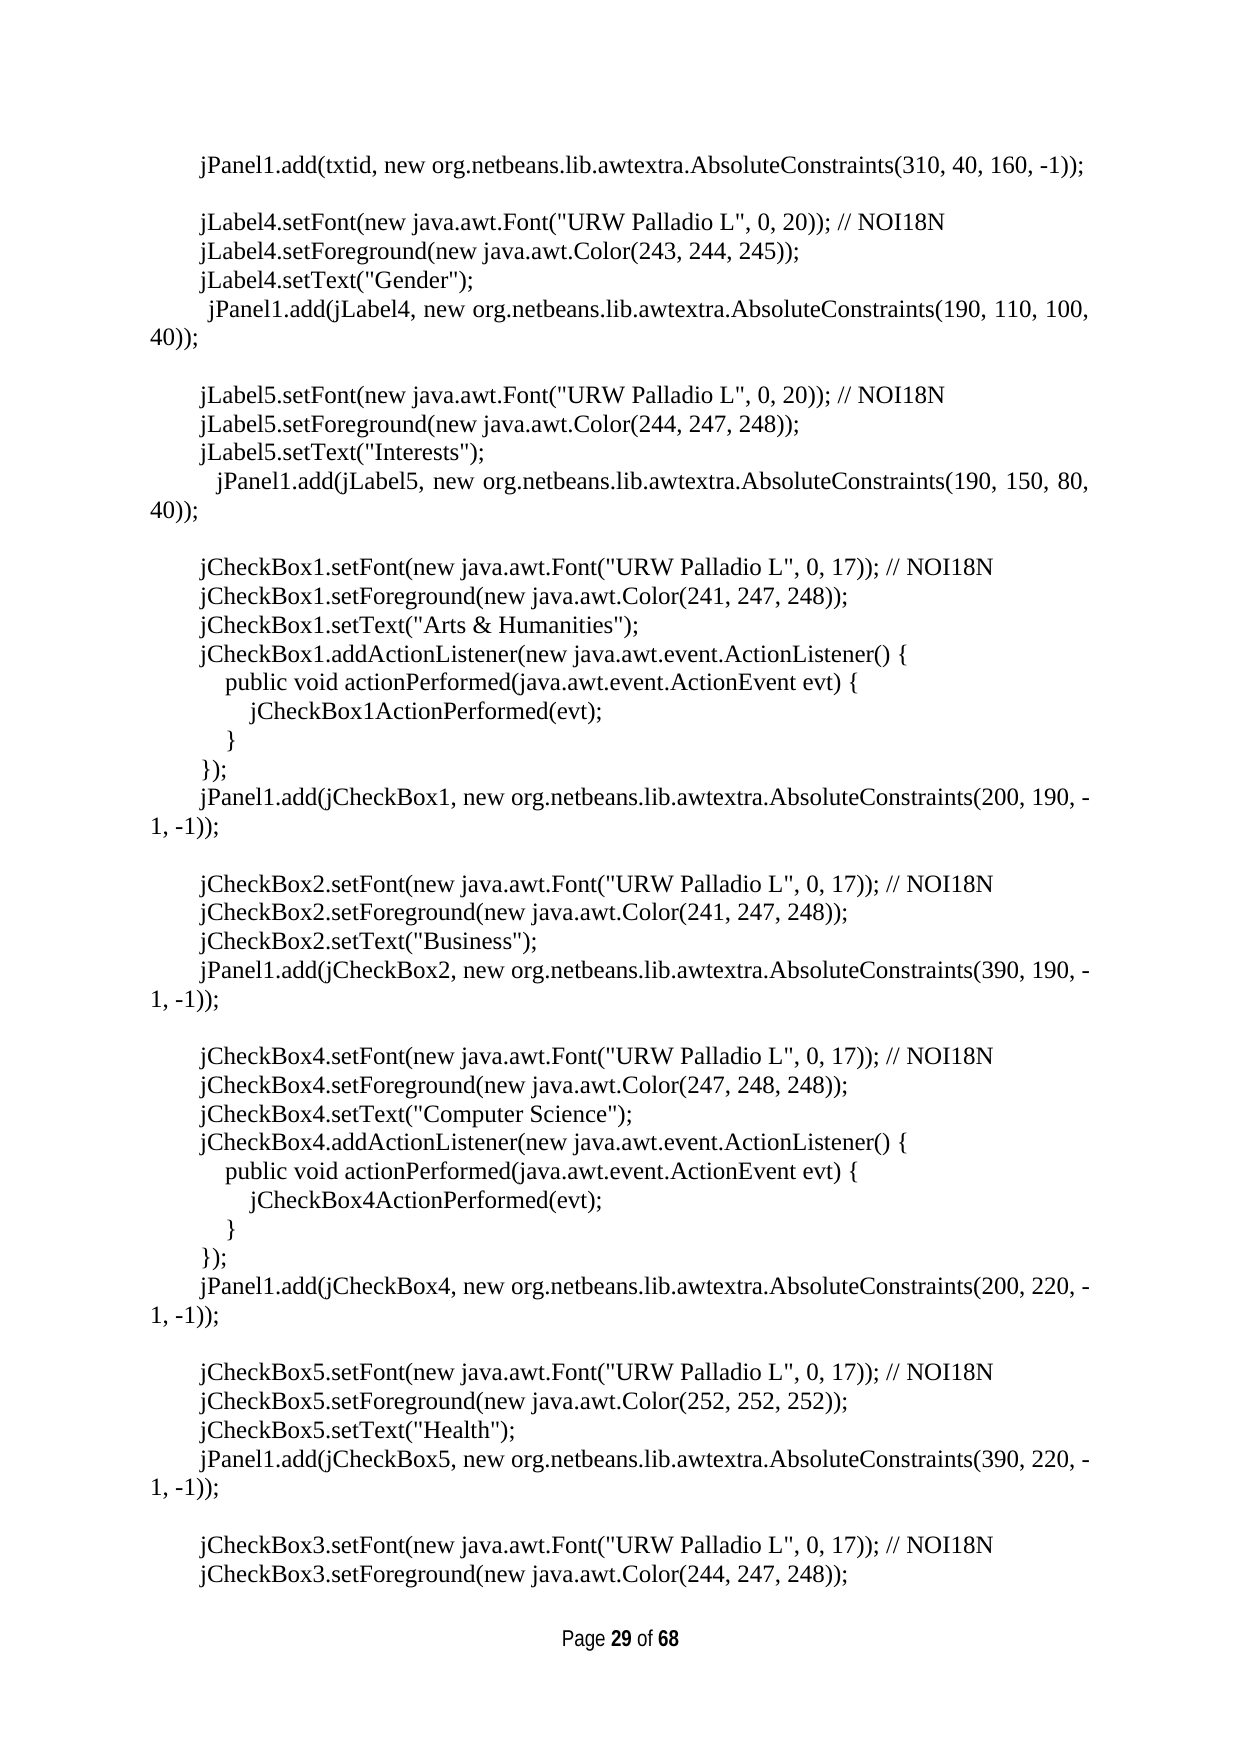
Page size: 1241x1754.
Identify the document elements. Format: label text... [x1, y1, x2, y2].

text jCheckBox1.setForeground(new java.awt.Color(241, 247, 248)); [150, 581, 1090, 610]
text jCheckBox3.setFont(new java.awt.Font("URW Palladio L", 0, 17)); // NOI18N [150, 1530, 1090, 1559]
text jCheckBox1.addActionListener(new java.awt.event.ActionListener() { [150, 639, 1090, 667]
text jPanel1.add(jCheckBox5, new org.netbeans.lib.awtextra.AbsoluteConstraints(390, 220, -1, -1)); [150, 1444, 1090, 1501]
text jPanel1.add(jCheckBox4, new org.netbeans.lib.awtextra.AbsoluteConstraints(200, 220, -1, -1)); [150, 1271, 1090, 1329]
text jLabel5.setFont(new java.awt.Font("URW Palladio L", 0, 20)); // NOI18N [150, 380, 1090, 409]
text jCheckBox1.setFont(new java.awt.Font("URW Palladio L", 0, 17)); // NOI18N [150, 552, 1090, 581]
text jCheckBox2.setFont(new java.awt.Font("URW Palladio L", 0, 17)); // NOI18N [150, 869, 1090, 897]
text jLabel5.setText("Interests"); [150, 437, 1090, 466]
text jLabel5.setForeground(new java.awt.Color(244, 247, 248)); [150, 409, 1090, 437]
text jCheckBox5.setForeground(new java.awt.Color(252, 252, 252)); [150, 1386, 1090, 1415]
text jCheckBox4.setForeground(new java.awt.Color(247, 248, 248)); [150, 1070, 1090, 1099]
text } [150, 725, 1090, 754]
text jCheckBox4ActionPerformed(evt); [150, 1185, 1090, 1214]
text jCheckBox5.setFont(new java.awt.Font("URW Palladio L", 0, 17)); // NOI18N [150, 1357, 1090, 1386]
text jCheckBox1ActionPerformed(evt); [150, 696, 1090, 725]
text jCheckBox3.setForeground(new java.awt.Color(244, 247, 248)); [150, 1559, 1090, 1587]
text jCheckBox2.setForeground(new java.awt.Color(241, 247, 248)); [150, 897, 1090, 926]
text public void actionPerformed(java.awt.event.ActionEvent evt) { [150, 1156, 1090, 1185]
text }); [150, 1242, 1090, 1271]
text jCheckBox2.setText("Business"); [150, 926, 1090, 955]
text jCheckBox4.setFont(new java.awt.Font("URW Palladio L", 0, 17)); // NOI18N [150, 1041, 1090, 1070]
text }); [150, 754, 1090, 782]
text jPanel1.add(jCheckBox2, new org.netbeans.lib.awtextra.AbsoluteConstraints(390, 190, -1, -1)); [150, 955, 1090, 1012]
text jPanel1.add(jLabel4, new org.netbeans.lib.awtextra.AbsoluteConstraints(190, 110, 100, 40)); [150, 294, 1090, 351]
text jLabel4.setForeground(new java.awt.Color(243, 244, 245)); [150, 236, 1090, 265]
text jCheckBox1.setText("Arts & Humanities"); [150, 610, 1090, 639]
text jCheckBox5.setText("Health"); [150, 1415, 1090, 1444]
text jCheckBox4.addActionListener(new java.awt.event.ActionListener() { [150, 1127, 1090, 1156]
text jPanel1.add(txtid, new org.netbeans.lib.awtextra.AbsoluteConstraints(310, 40, 160, -1)); [150, 150, 1090, 179]
text jCheckBox4.setText("Computer Science"); [150, 1099, 1090, 1127]
text jPanel1.add(jCheckBox1, new org.netbeans.lib.awtextra.AbsoluteConstraints(200, 190, -1, -1)); [150, 782, 1090, 840]
text jLabel4.setText("Gender"); [150, 265, 1090, 294]
text jLabel4.setFont(new java.awt.Font("URW Palladio L", 0, 20)); // NOI18N [150, 207, 1090, 236]
text jPanel1.add(jLabel5, new org.netbeans.lib.awtextra.AbsoluteConstraints(190, 150, 80, 40)); [150, 466, 1090, 524]
text } [150, 1214, 1090, 1242]
text public void actionPerformed(java.awt.event.ActionEvent evt) { [150, 667, 1090, 696]
